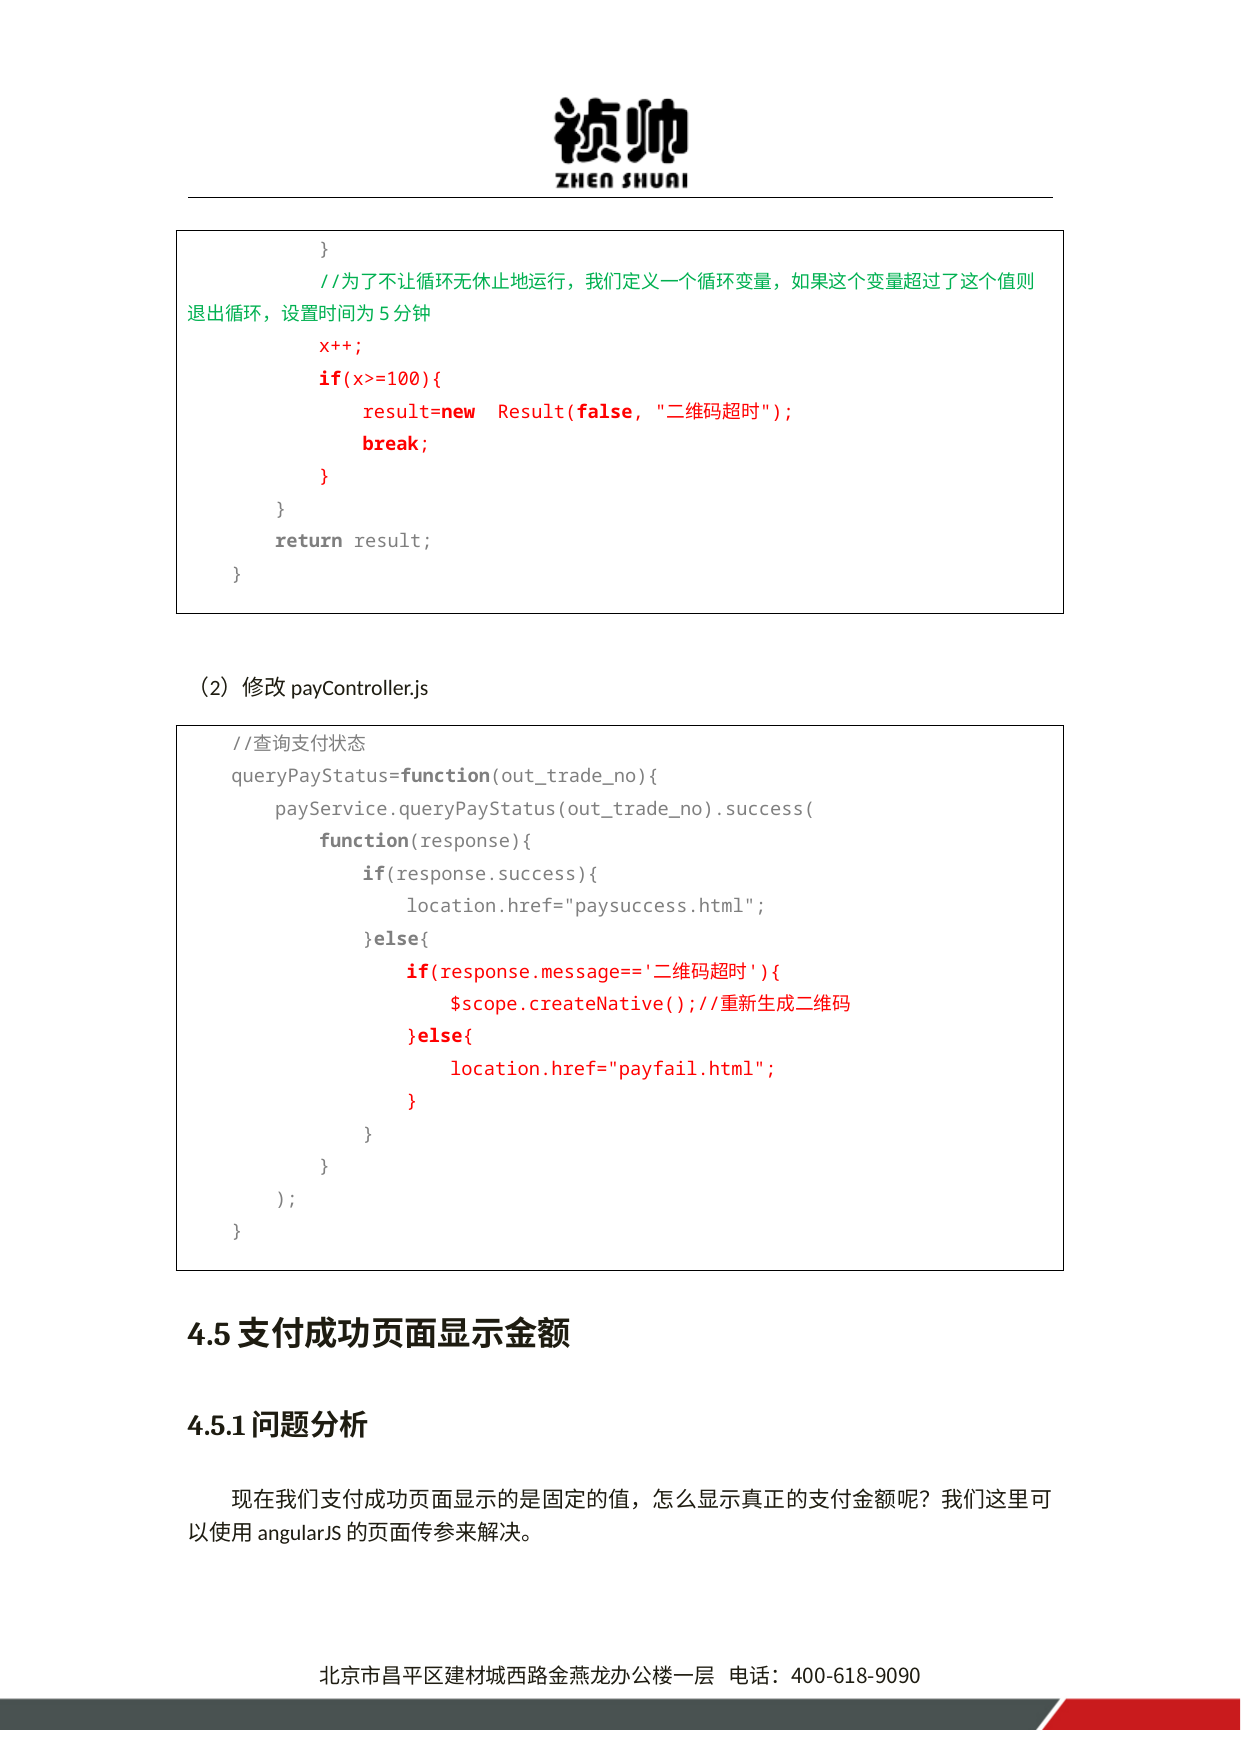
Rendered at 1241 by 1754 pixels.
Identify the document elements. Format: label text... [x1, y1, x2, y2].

picture [543, 88, 697, 195]
picture [0, 1639, 1241, 1730]
subtitle 4.5支付成功页面显示金额 [187, 1298, 1053, 1363]
table_header //查询支付状态 queryPayStatus=function(out_trade_no){ payService.queryPayStatus(out_trade_no).success( function(response){ if(response.success){ location.href="paysuccess.html"; }else{ if(response.message=='二维码超时'){ $scope.createNative();//重新生成二维码 }else{ location.href="payfail.html"; } } } ); } [177, 726, 1063, 1270]
subtitle 4.5.1问题分析 [187, 1390, 1053, 1455]
text 现在我们支付成功页面显示的是固定的值，怎么显示真正的支付金额呢？我们这里可以使用angularJS的页面传参来解决。 [187, 1482, 1053, 1547]
text （2）修改payController.js [187, 669, 1053, 702]
